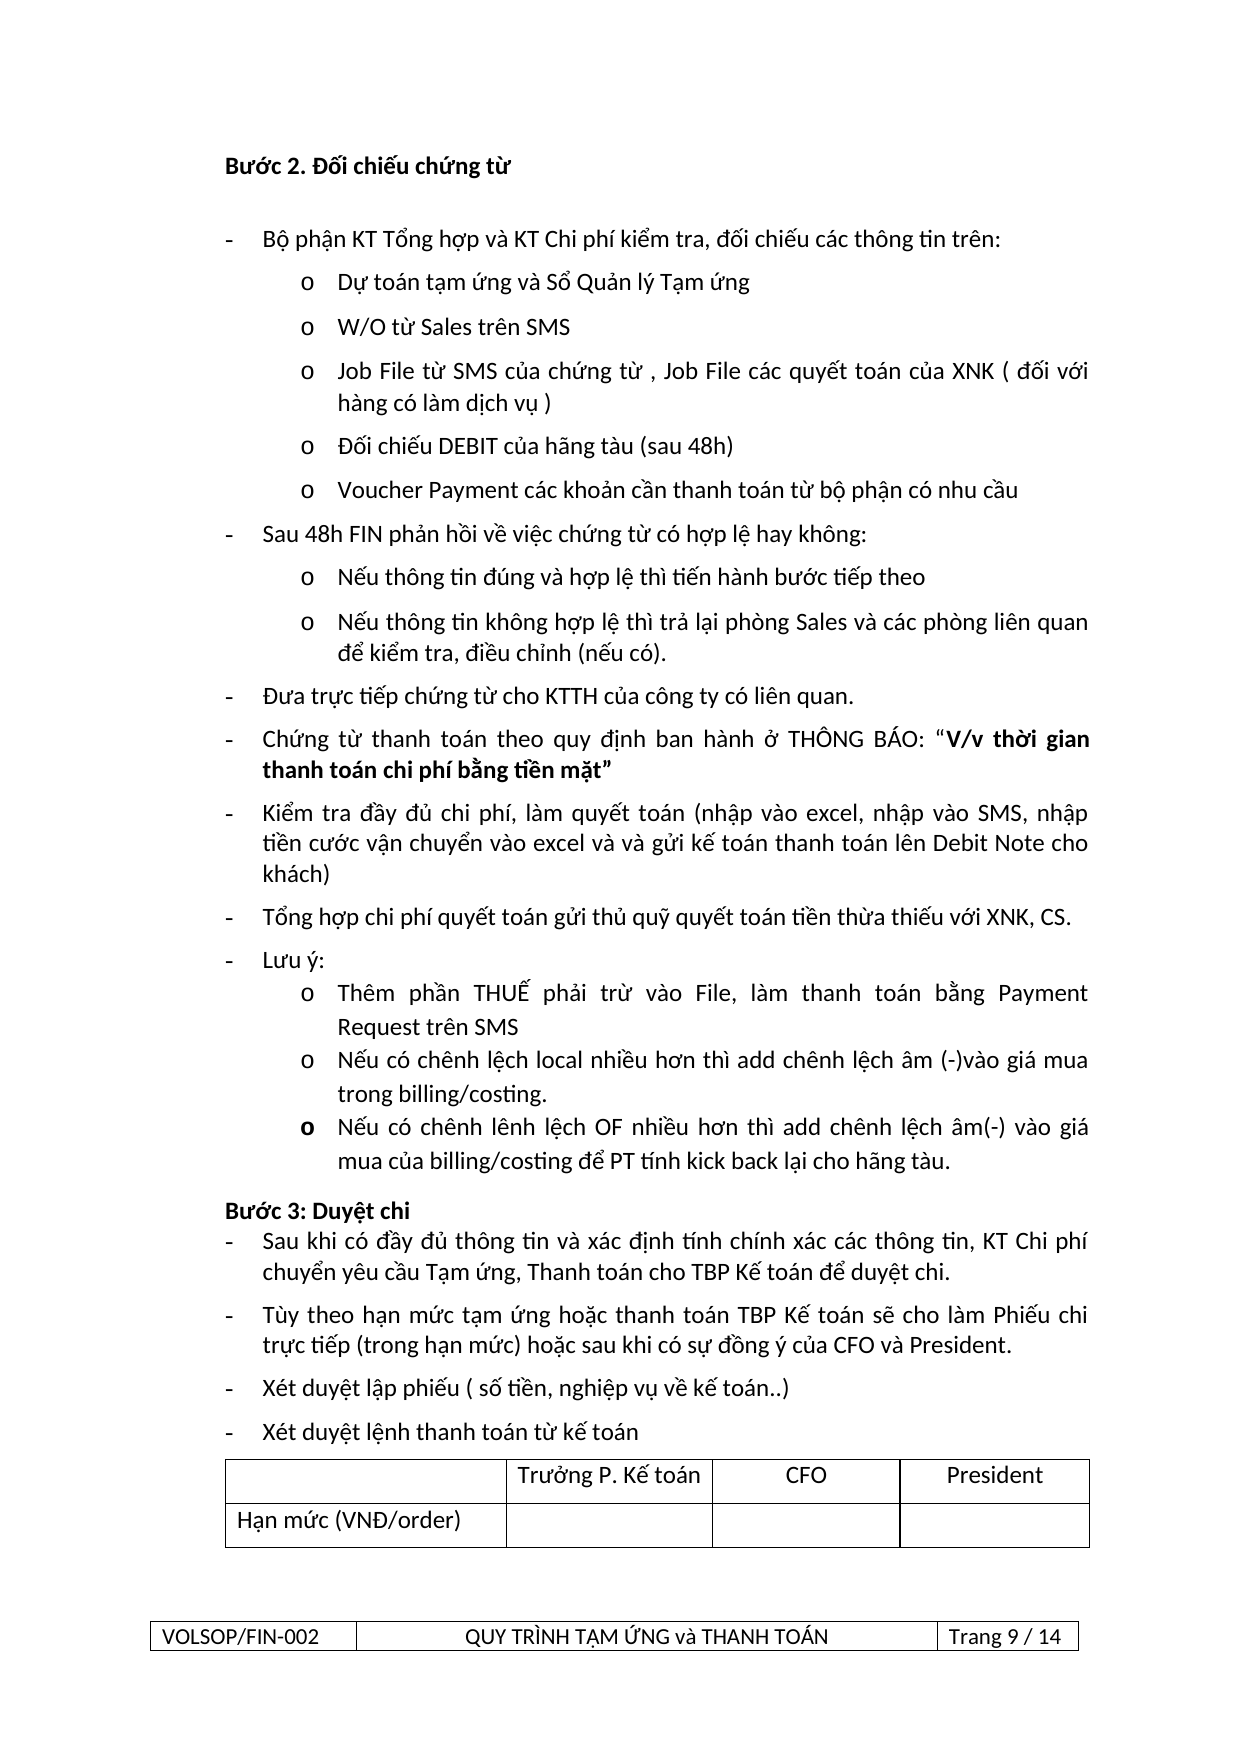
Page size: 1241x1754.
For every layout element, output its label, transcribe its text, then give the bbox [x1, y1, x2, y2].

table_header CFO [713, 1460, 899, 1503]
list Kiểm tra đầy đủ chi phí, làm quyết toán (nhập vào excel, nhập vào SMS, nhập tiền cước vận chuyển vào excel và và gửi kế toán thanh toán lên Debit Note cho khách) [225, 797, 1090, 889]
list Xét duyệt lệnh thanh toán từ kế toán [225, 1416, 1090, 1446]
list Thêm phần THUẾ phải trừ vào File, làm thanh toán bằng Payment Request trên SMS [300, 977, 1090, 1042]
table_cell [901, 1504, 1089, 1547]
table_header Trưởng P. Kế toán [507, 1460, 712, 1503]
list Nếu thông tin đúng và hợp lệ thì tiến hành bước tiếp theo [300, 561, 1090, 593]
list Dự toán tạm ứng và Sổ Quản lý Tạm ứng [300, 267, 1090, 298]
list Tổng hợp chi phí quyết toán gửi thủ quỹ quyết toán tiền thừa thiếu với XNK, CS. [225, 901, 1090, 932]
list Bộ phận KT Tổng hợp và KT Chi phí kiểm tra, đối chiếu các thông tin trên: [225, 223, 1090, 254]
list Nếu có chênh lênh lệch OF nhiều hơn thì add chênh lệch âm(-) vào giá mua của billing/costing để PT tính kick back lại cho hãng tàu. [300, 1111, 1090, 1176]
table_cell [507, 1504, 712, 1547]
list Nếu có chênh lệch local nhiều hơn thì add chênh lệch âm (-)vào giá mua trong billing/costing. [300, 1044, 1090, 1109]
list Xét duyệt lập phiếu ( số tiền, nghiệp vụ về kế toán..) [225, 1373, 1090, 1403]
list Sau 48h FIN phản hồi về việc chứng từ có hợp lệ hay không: [225, 518, 1090, 549]
table_cell Hạn mức (VNĐ/order) [226, 1504, 506, 1547]
list Nếu thông tin không hợp lệ thì trả lại phòng Sales và các phòng liên quan để kiểm tra, điều chỉnh (nếu có). [300, 606, 1090, 668]
subtitle Bước 3: Duyệt chi [225, 1195, 1090, 1226]
table_cell [713, 1504, 899, 1547]
list Tùy theo hạn mức tạm ứng hoặc thanh toán TBP Kế toán sẽ cho làm Phiếu chi trực tiếp (trong hạn mức) hoặc sau khi có sự đồng ý của CFO và President. [225, 1299, 1090, 1360]
table_header [226, 1460, 506, 1503]
list Job File từ SMS của chứng từ , Job File các quyết toán của XNK ( đối với hàng có làm dịch vụ ) [300, 355, 1090, 417]
list Chứng từ thanh toán theo quy định ban hành ở THÔNG BÁO: “V/v thời gian thanh toán chi phí bằng tiền mặt” [225, 723, 1090, 784]
list Đối chiếu DEBIT của hãng tàu (sau 48h) [300, 430, 1090, 462]
list Đưa trực tiếp chứng từ cho KTTH của công ty có liên quan. [225, 681, 1090, 711]
table_header President [901, 1460, 1089, 1503]
list Sau khi có đầy đủ thông tin và xác định tính chính xác các thông tin, KT Chi phí chuyển yêu cầu Tạm ứng, Thanh toán cho TBP Kế toán để duyệt chi. [225, 1226, 1090, 1287]
list Voucher Payment các khoản cần thanh toán từ bộ phận có nhu cầu [300, 474, 1090, 506]
list Lưu ý: [225, 944, 1090, 975]
subtitle Bước 2. Đối chiếu chứng từ [225, 150, 1090, 181]
list W/O từ Sales trên SMS [300, 311, 1090, 343]
